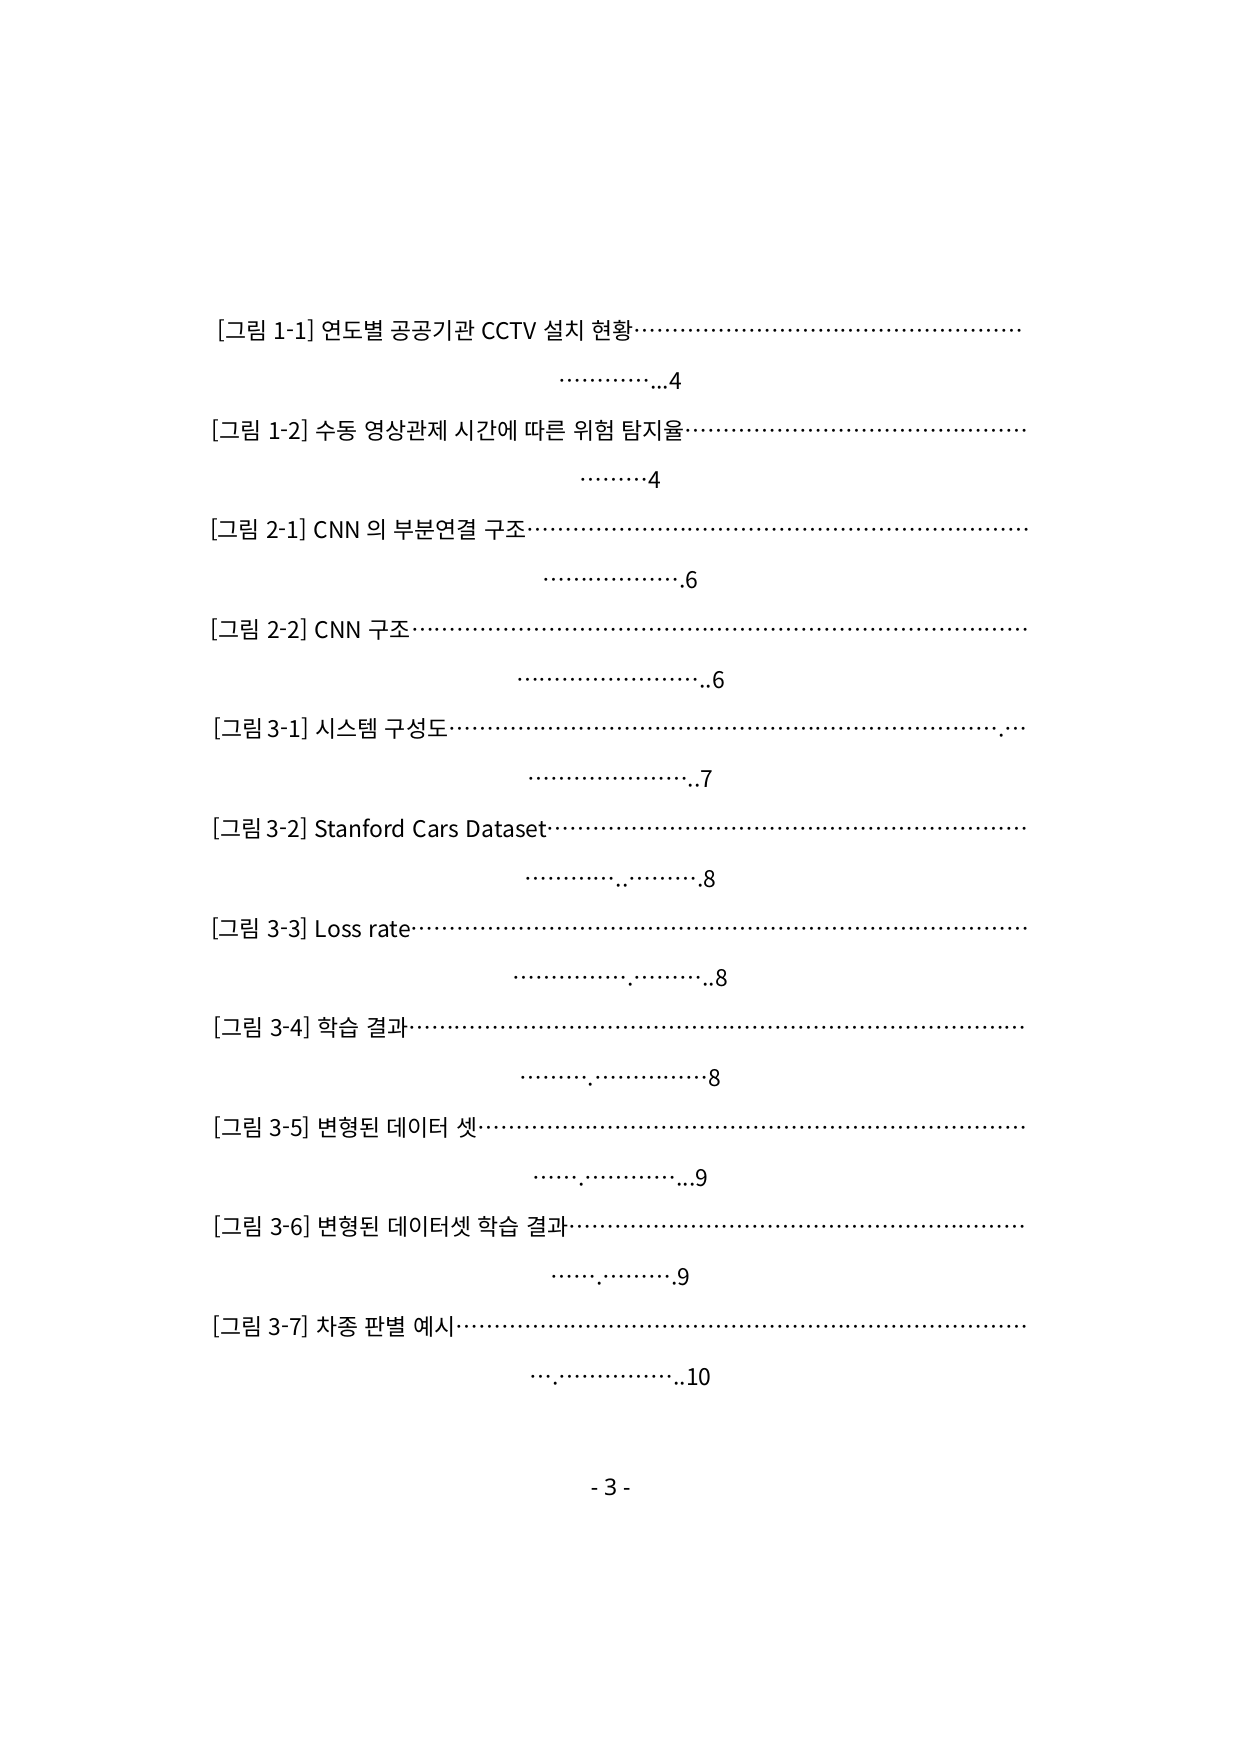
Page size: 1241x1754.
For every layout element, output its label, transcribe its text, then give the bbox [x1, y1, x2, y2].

text [그림 3-6] 변형된 데이터셋 학습 결과………………………………………………………….……….9 [207, 1209, 1033, 1292]
text [그림3-2] Stanford Cars Dataset…………………………………………………………………..……….8 [207, 811, 1033, 894]
text [그림 3-5] 변형된 데이터 셋…………………………………………………………………….…………...9 [207, 1110, 1033, 1193]
text [그림 1-1] 연도별 공공기관 CCTV 설치 현황………………………………………………………...4 [207, 313, 1033, 396]
text [그림 2-1] CNN의 부분연결 구조………………………………………………………………………….6 [207, 512, 1033, 595]
text [그림 3-7] 차종 판별 예시…………………………………………………………………….……………..10 [207, 1309, 1033, 1392]
text [그림3-1] 시스템 구성도……………………………………………………………….……………………..7 [207, 711, 1033, 794]
text [그림 3-4] 학습 결과……………………………………………………………………………….……………8 [207, 1010, 1033, 1093]
text [그림 2-2] CNN 구조……………………………………………………………………………………………..6 [207, 612, 1033, 695]
text [그림 3-3] Loss rate…………………………………………………………………………………….………..8 [207, 911, 1033, 993]
text [그림 1-2] 수동 영상관제 시간에 따른 위험 탐지율………………………………………………4 [207, 413, 1033, 496]
